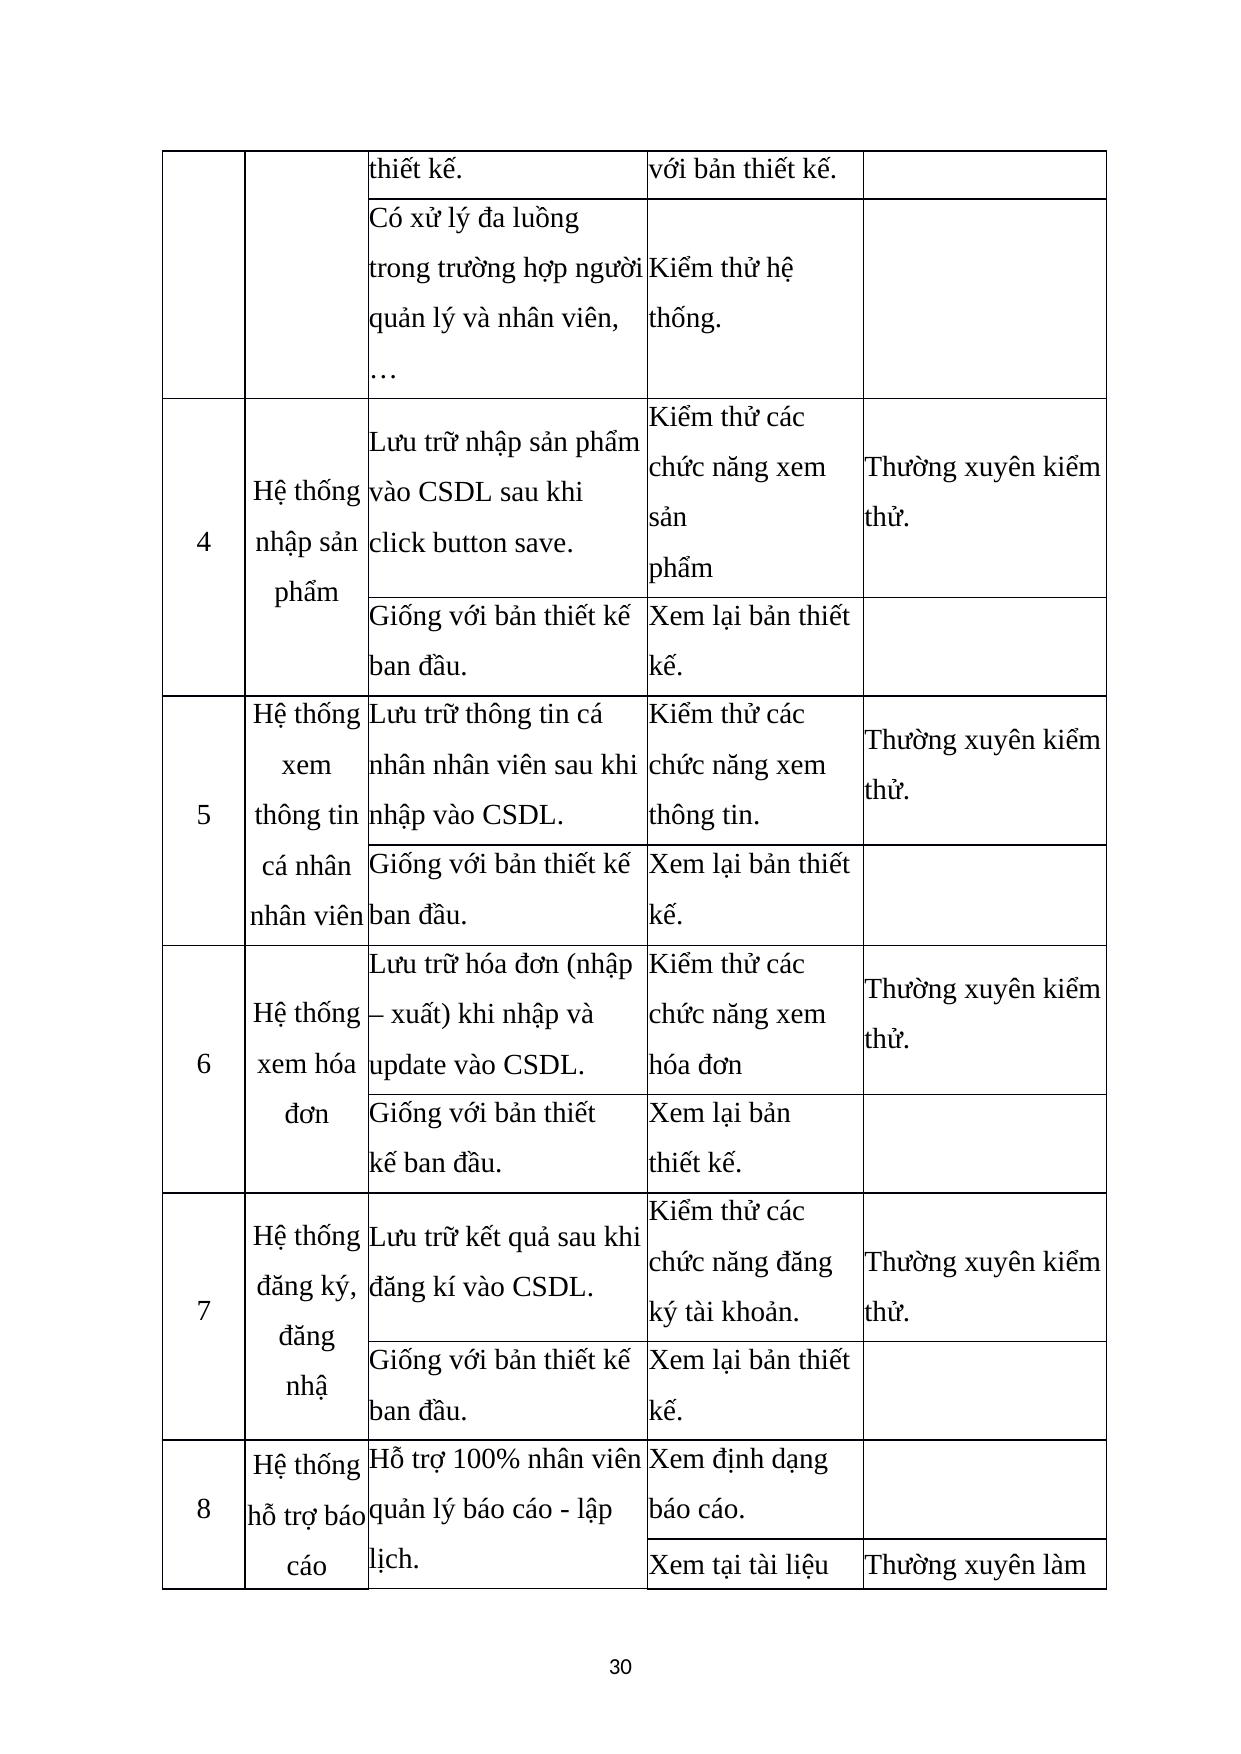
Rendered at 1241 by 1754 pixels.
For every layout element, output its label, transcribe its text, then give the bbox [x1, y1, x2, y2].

table_cell Có xử lý đa luồng trong trường hợp người quản lý và nhân viên, … [369, 200, 647, 397]
table_cell [864, 1342, 1106, 1439]
table_cell Thường xuyên kiểm thử. [864, 1194, 1106, 1341]
table_cell Thường xuyên kiểm thử. [864, 697, 1106, 844]
table_cell Thường xuyên kiểm thử. [864, 399, 1106, 597]
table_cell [864, 1540, 1106, 1588]
table_cell Hỗ trợ 100% nhân viên quản lý báo cáo - lập lịch. [369, 1441, 647, 1588]
table_cell Xem lại bản thiết kế. [648, 1342, 863, 1439]
table_cell Lưu trữ nhập sản phẩm vào CSDL sau khi click button save. [369, 399, 647, 597]
table_cell 5 [163, 697, 244, 944]
table_cell Lưu trữ hóa đơn (nhập – xuất) khi nhập và update vào CSDL. [369, 946, 647, 1093]
table_cell Kiểm thử các chức năng đăng ký tài khoản. [648, 1194, 863, 1341]
table_cell Giống với bản thiết kế ban đầu. [369, 846, 647, 944]
table_cell 8 [163, 1441, 244, 1588]
table_cell Hệ thống nhập sản phẩm [246, 399, 368, 695]
table_cell [864, 200, 1106, 397]
table_cell Lưu trữ kết quả sau khi đăng kí vào CSDL. [369, 1194, 647, 1341]
table_cell [864, 846, 1106, 944]
table_cell Xem lại bản thiết kế. [648, 846, 863, 944]
table_cell Thường xuyên kiểm thử. [864, 946, 1106, 1093]
table_cell Xem định dạng báo cáo. [648, 1441, 863, 1538]
table_cell [864, 1095, 1106, 1192]
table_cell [369, 152, 647, 198]
table_cell Hệ thống xem hóa đơn [246, 946, 368, 1192]
table_cell Kiểm thử các chức năng xem hóa đơn [648, 946, 863, 1093]
table_cell Giống với bản thiết kế ban đầu. [369, 1342, 647, 1439]
table_cell [864, 1441, 1106, 1538]
table_cell Kiểm thử các chức năng xem sản phẩm [648, 399, 863, 597]
table_cell 7 [163, 1194, 244, 1439]
table_cell Hệ thống hỗ trợ báo cáo [246, 1441, 368, 1588]
table_cell Kiểm thử hệ thống. [648, 200, 863, 397]
table_cell Xem lại bản thiết kế. [648, 598, 863, 695]
table_cell Kiểm thử các chức năng xem thông tin. [648, 697, 863, 844]
table_cell [864, 152, 1106, 198]
table_cell [864, 598, 1106, 695]
table_cell Xem lại bản thiết kế. [648, 1095, 863, 1192]
table_cell Lưu trữ thông tin cá nhân nhân viên sau khi nhập vào CSDL. [369, 697, 647, 844]
table_cell 4 [163, 399, 244, 695]
table_cell Giống với bản thiết kế ban đầu. [369, 1095, 647, 1192]
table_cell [648, 1540, 863, 1588]
table_cell 6 [163, 946, 244, 1192]
table_cell Giống với bản thiết kế ban đầu. [369, 598, 647, 695]
table_cell Hệ thống đăng ký, đăng nhậ [246, 1194, 368, 1439]
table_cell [648, 152, 863, 198]
table_cell Hệ thống xem thông tin cá nhân nhân viên [246, 697, 368, 944]
